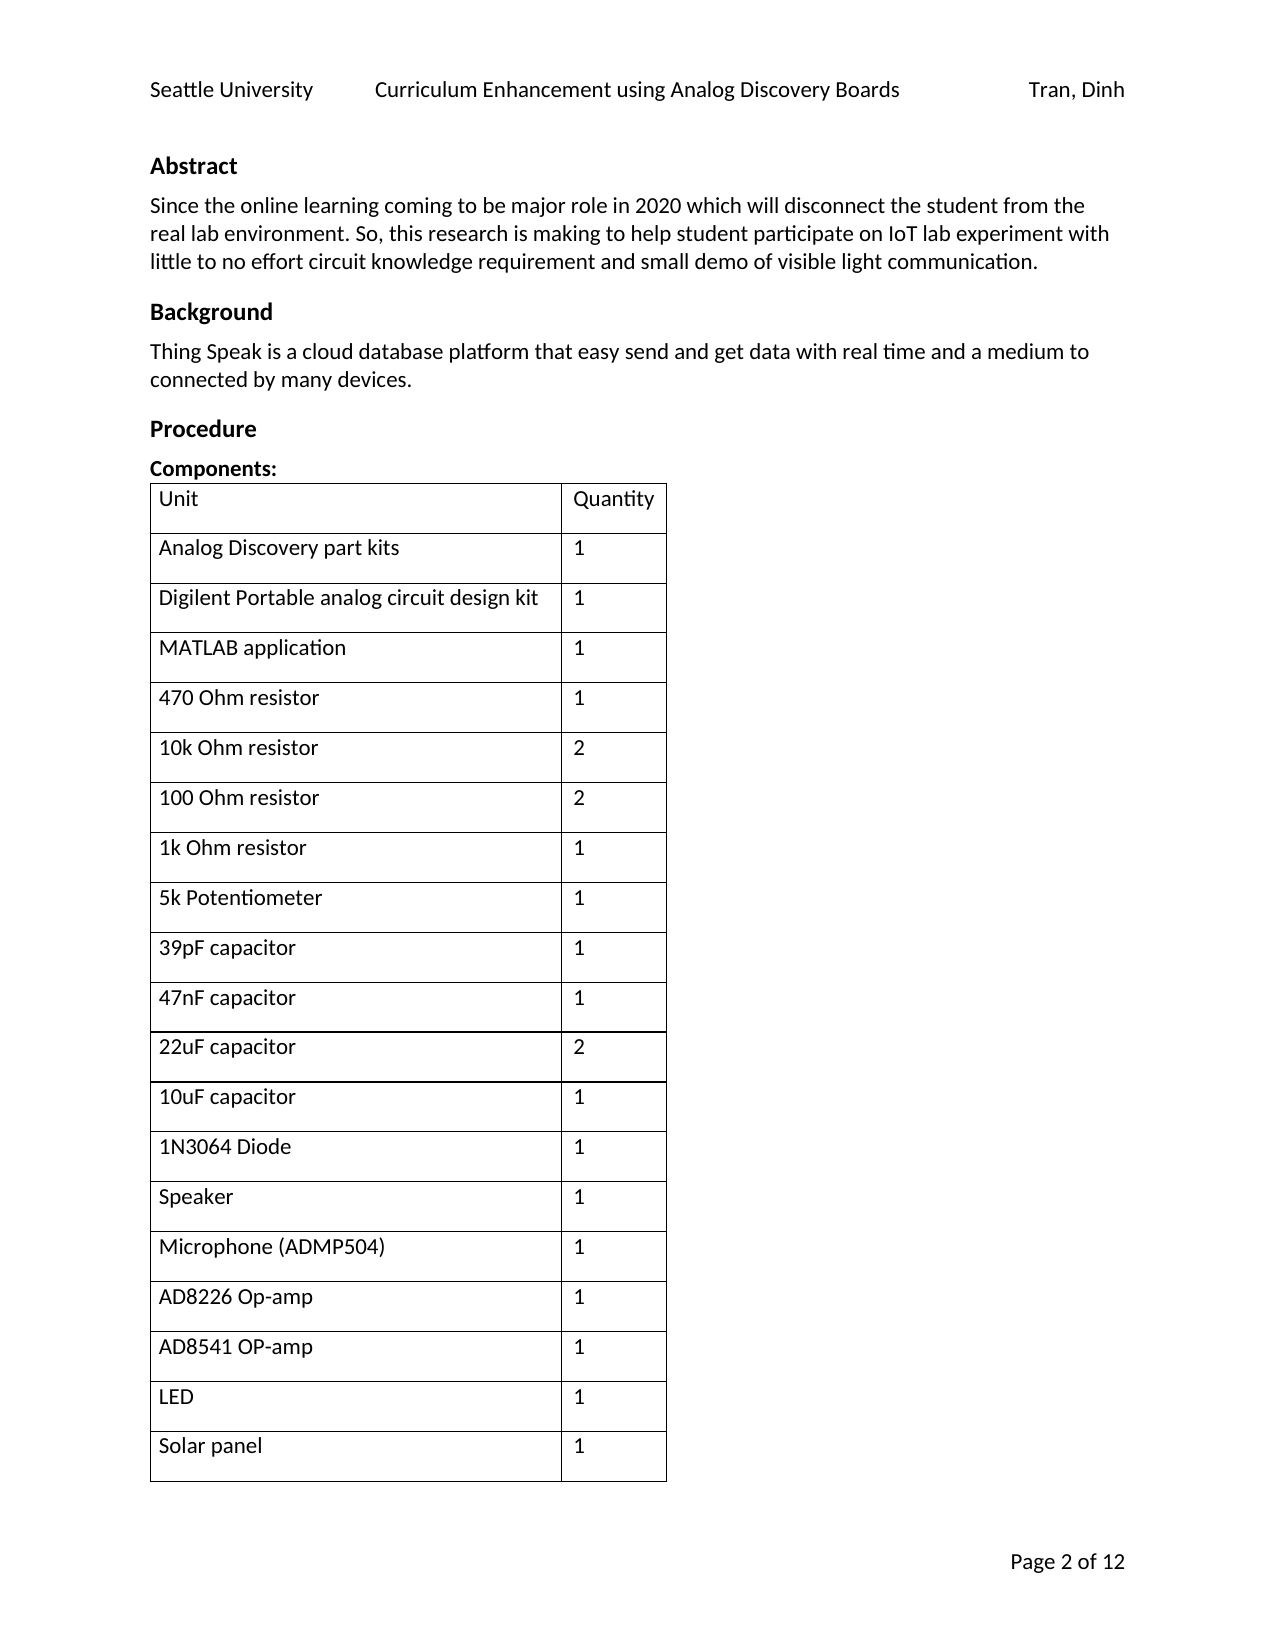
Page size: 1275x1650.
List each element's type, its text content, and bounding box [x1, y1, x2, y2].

subtitle Abstract [150, 150, 1125, 181]
table_cell 1 [562, 1382, 666, 1431]
table_cell Microphone (ADMP504) [151, 1232, 561, 1281]
table_cell 2 [562, 733, 666, 782]
subtitle Procedure [150, 414, 1125, 444]
subtitle Background [150, 296, 1125, 326]
table_header Quantity [562, 484, 666, 532]
table_cell 1 [562, 1232, 666, 1281]
table_cell Solar panel [151, 1432, 561, 1481]
table_cell 39pF capacitor [151, 933, 561, 982]
table_cell 1 [562, 1182, 666, 1231]
table_cell MATLAB application [151, 633, 561, 682]
table_cell 1 [562, 1132, 666, 1181]
table_cell 1 [562, 983, 666, 1031]
table_cell Analog Discovery part kits [151, 534, 561, 582]
table_cell 1 [562, 1083, 666, 1131]
text Thing Speak is a cloud database platform that easy send and get data with real time and a medium to connected by many devices. [150, 337, 1125, 393]
table_cell 2 [562, 1033, 666, 1081]
table_cell 1 [562, 933, 666, 982]
table_cell 1 [562, 1432, 666, 1481]
table_header Unit [151, 484, 561, 532]
table_cell 1 [562, 1282, 666, 1331]
table_cell 10k Ohm resistor [151, 733, 561, 782]
table_cell 1 [562, 833, 666, 882]
table_cell 1 [562, 883, 666, 932]
table_cell 1k Ohm resistor [151, 833, 561, 882]
table_cell Speaker [151, 1182, 561, 1231]
table_cell 1 [562, 1332, 666, 1381]
subtitle Components: [150, 454, 1125, 483]
table_cell 10uF capacitor [151, 1083, 561, 1131]
table_cell 2 [562, 783, 666, 832]
table_cell 5k Potentiometer [151, 883, 561, 932]
table_cell LED [151, 1382, 561, 1431]
table_cell 1 [562, 683, 666, 732]
table_cell 22uF capacitor [151, 1033, 561, 1081]
table_cell Digilent Portable analog circuit design kit [151, 584, 561, 632]
table_cell 1 [562, 633, 666, 682]
table_cell 470 Ohm resistor [151, 683, 561, 732]
table_cell AD8226 Op-amp [151, 1282, 561, 1331]
table_cell 1 [562, 534, 666, 582]
table_cell 1 [562, 584, 666, 632]
table_cell 47nF capacitor [151, 983, 561, 1031]
table_cell 100 Ohm resistor [151, 783, 561, 832]
table_cell 1N3064 Diode [151, 1132, 561, 1181]
table_cell AD8541 OP-amp [151, 1332, 561, 1381]
text Since the online learning coming to be major role in 2020 which will disconnect the student from the real lab environment. So, this research is making to help student participate on IoT lab experiment with little to no effort circuit knowledge requirement and small demo of visible light communication. [150, 191, 1125, 275]
